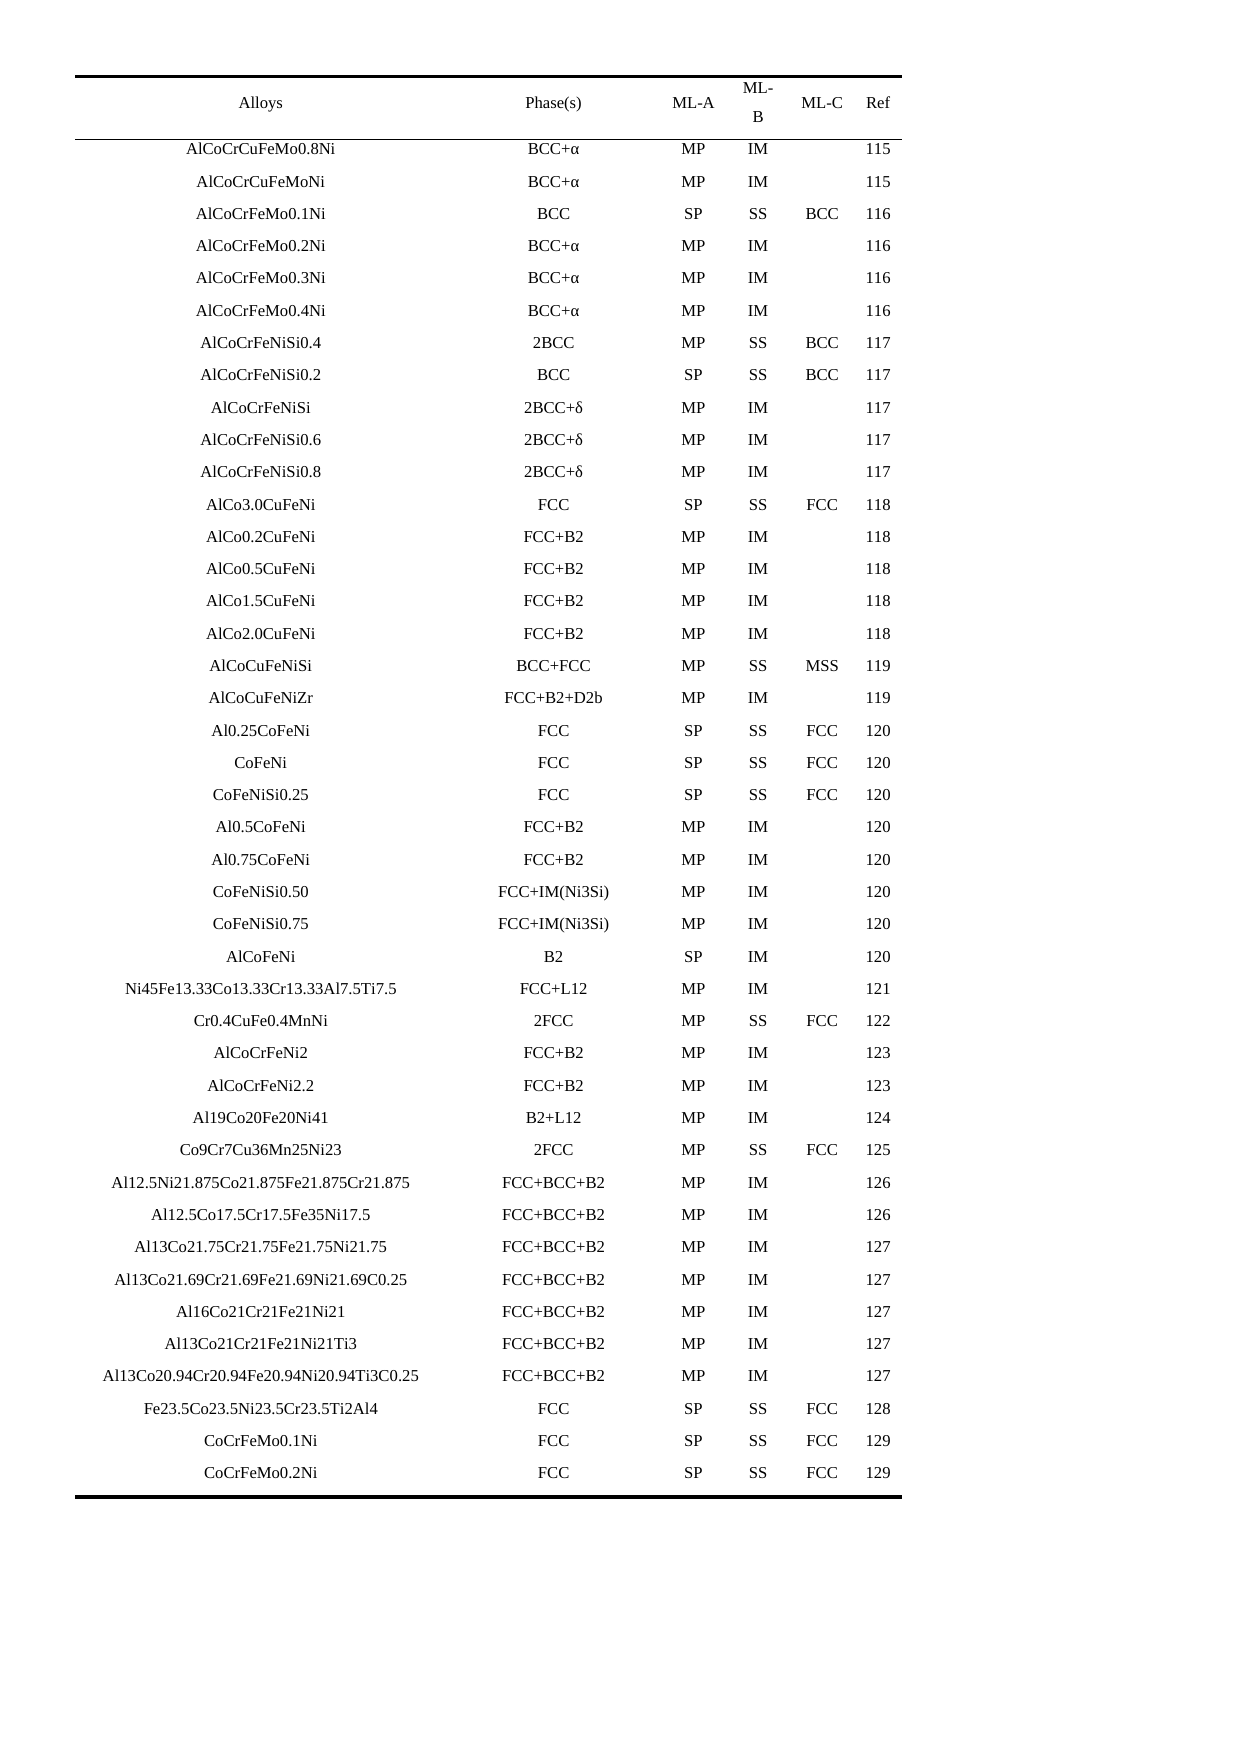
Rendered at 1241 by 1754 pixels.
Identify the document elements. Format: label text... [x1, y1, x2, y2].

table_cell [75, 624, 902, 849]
table_header Alloys [75, 78, 446, 139]
table_header Phase(s) [446, 78, 661, 139]
table_header Ref [854, 78, 902, 139]
table_header ML-C [790, 78, 854, 139]
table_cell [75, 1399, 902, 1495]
table_header ML-B [726, 78, 790, 139]
table_header ML-A [661, 78, 726, 139]
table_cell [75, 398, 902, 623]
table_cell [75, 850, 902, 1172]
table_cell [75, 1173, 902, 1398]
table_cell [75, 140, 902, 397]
